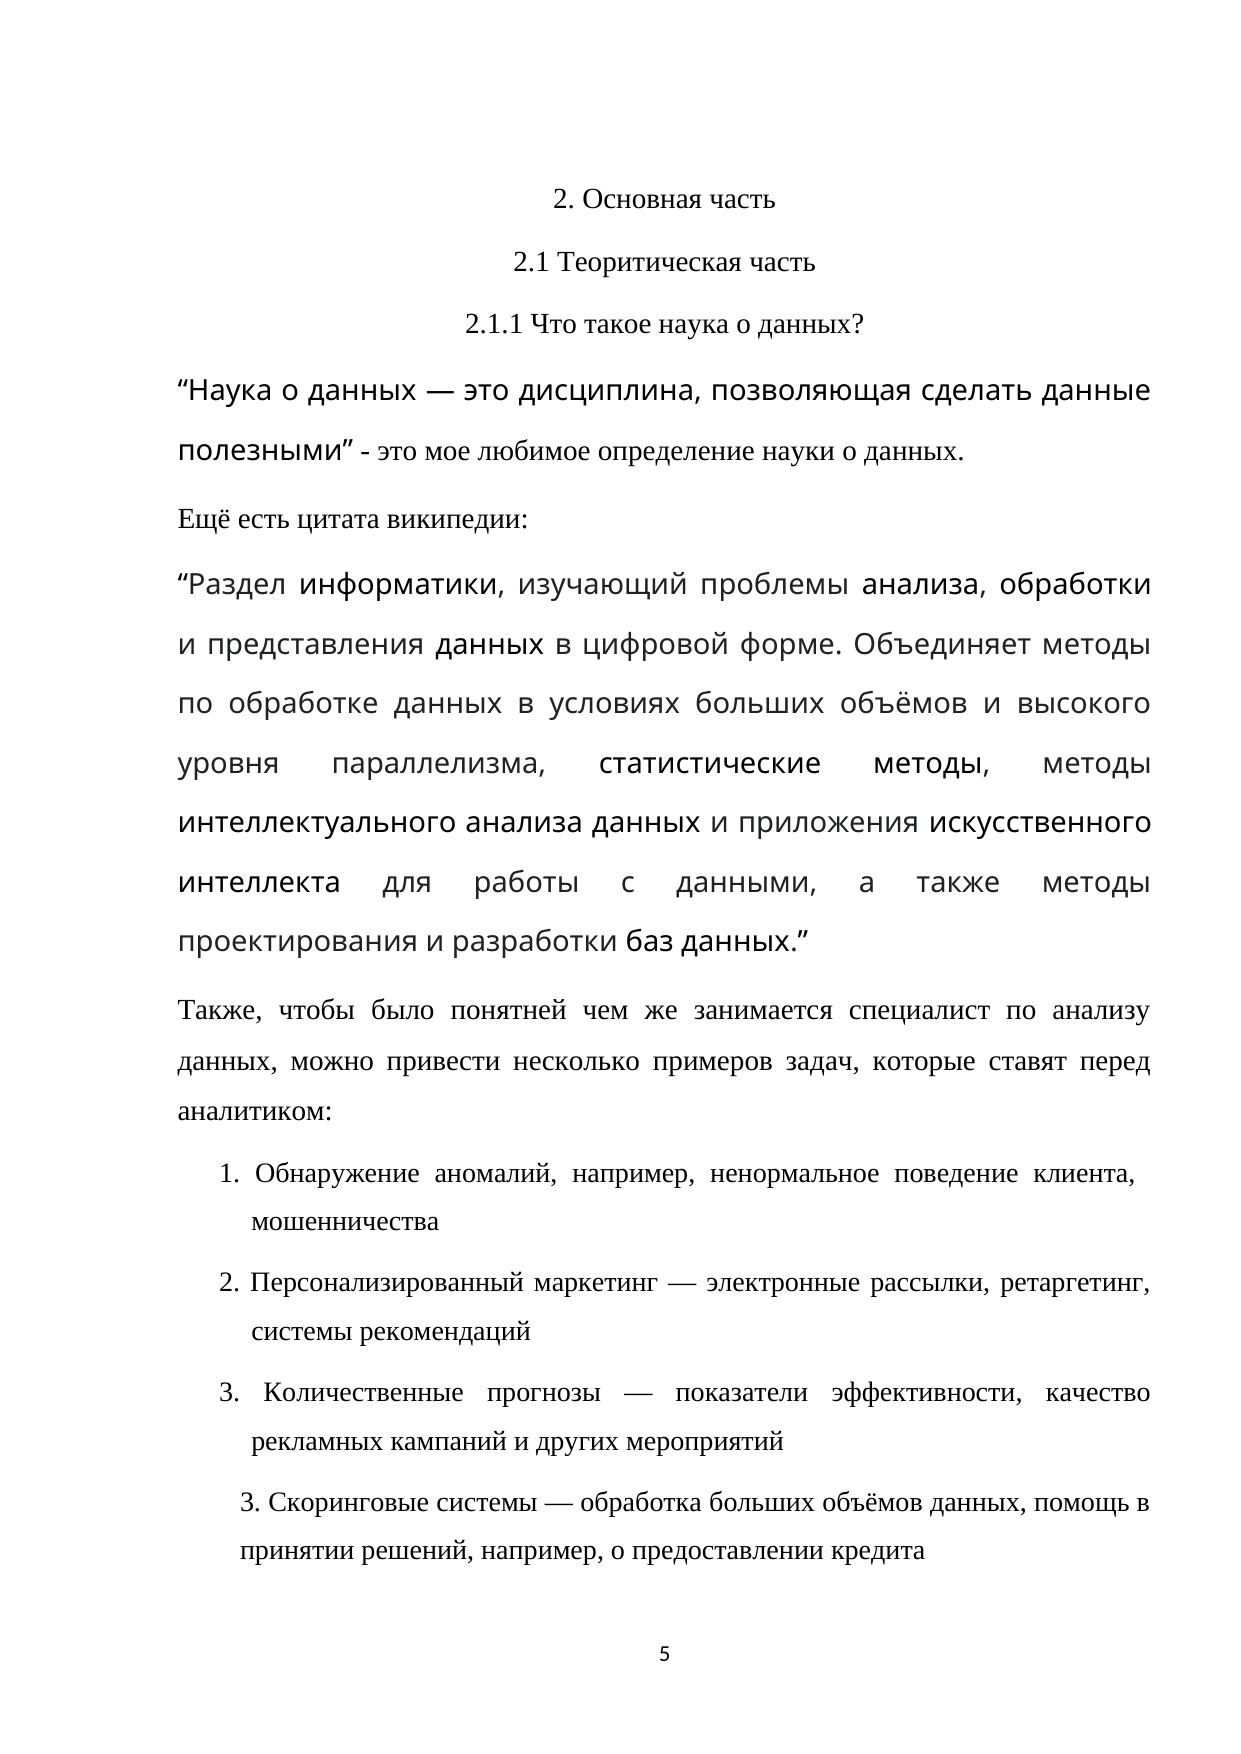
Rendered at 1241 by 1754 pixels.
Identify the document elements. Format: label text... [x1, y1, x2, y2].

text 1. Обнаружение аномалий, например, ненормальное поведение клиента, мошенничества [177, 1156, 1152, 1237]
text 2.1.1 Что такое наука о данных? [177, 307, 1152, 340]
text 2. Персонализированный маркетинг — электронные рассылки, ретаргетинг, системы рекомендаций [177, 1266, 1152, 1346]
text 3. Скоринговые системы — обработка больших объёмов данных, помощь в принятии решений, например, о предоставлении кредита [240, 1485, 1152, 1566]
text 3. Количественные прогнозы — показатели эффективности, качество рекламных кампаний и других мероприятий [177, 1375, 1152, 1456]
text “Раздел информатики, изучающий проблемы анализа, обработки и представления данных в цифровой форме. Объединяет методы по обработке данных в условиях больших объёмов и высокого уровня параллелизма, статистические методы, методы интеллектуального анализа данных и приложения искусственного интеллекта для работы с данными, а также методы проектирования и разработки баз данных.” [177, 564, 1152, 683]
text 2. Основная часть [177, 181, 1152, 214]
text Ещё есть цитата википедии: [177, 501, 1152, 534]
text Также, чтобы было понятней чем же занимается специалист по анализу данных, можно привести несколько примеров задач, которые ставят перед аналитиком: [177, 992, 1152, 1127]
text “Наука о данных — это дисциплина, позволяющая сделать данные полезными” - это мое любимое определение науки о данных. [177, 369, 1152, 468]
text 2.1 Теоритическая часть [177, 244, 1152, 277]
text “Раздел информатики, изучающий проблемы анализа, обработки и представления данных в цифровой форме. Объединяет методы по обработке данных в условиях больших объёмов и высокого уровня параллелизма, статистические методы, методы интеллектуального анализа данных и приложения искусственного интеллекта для работы с данными, а также методы проектирования и разработки баз данных.” [177, 722, 1152, 960]
